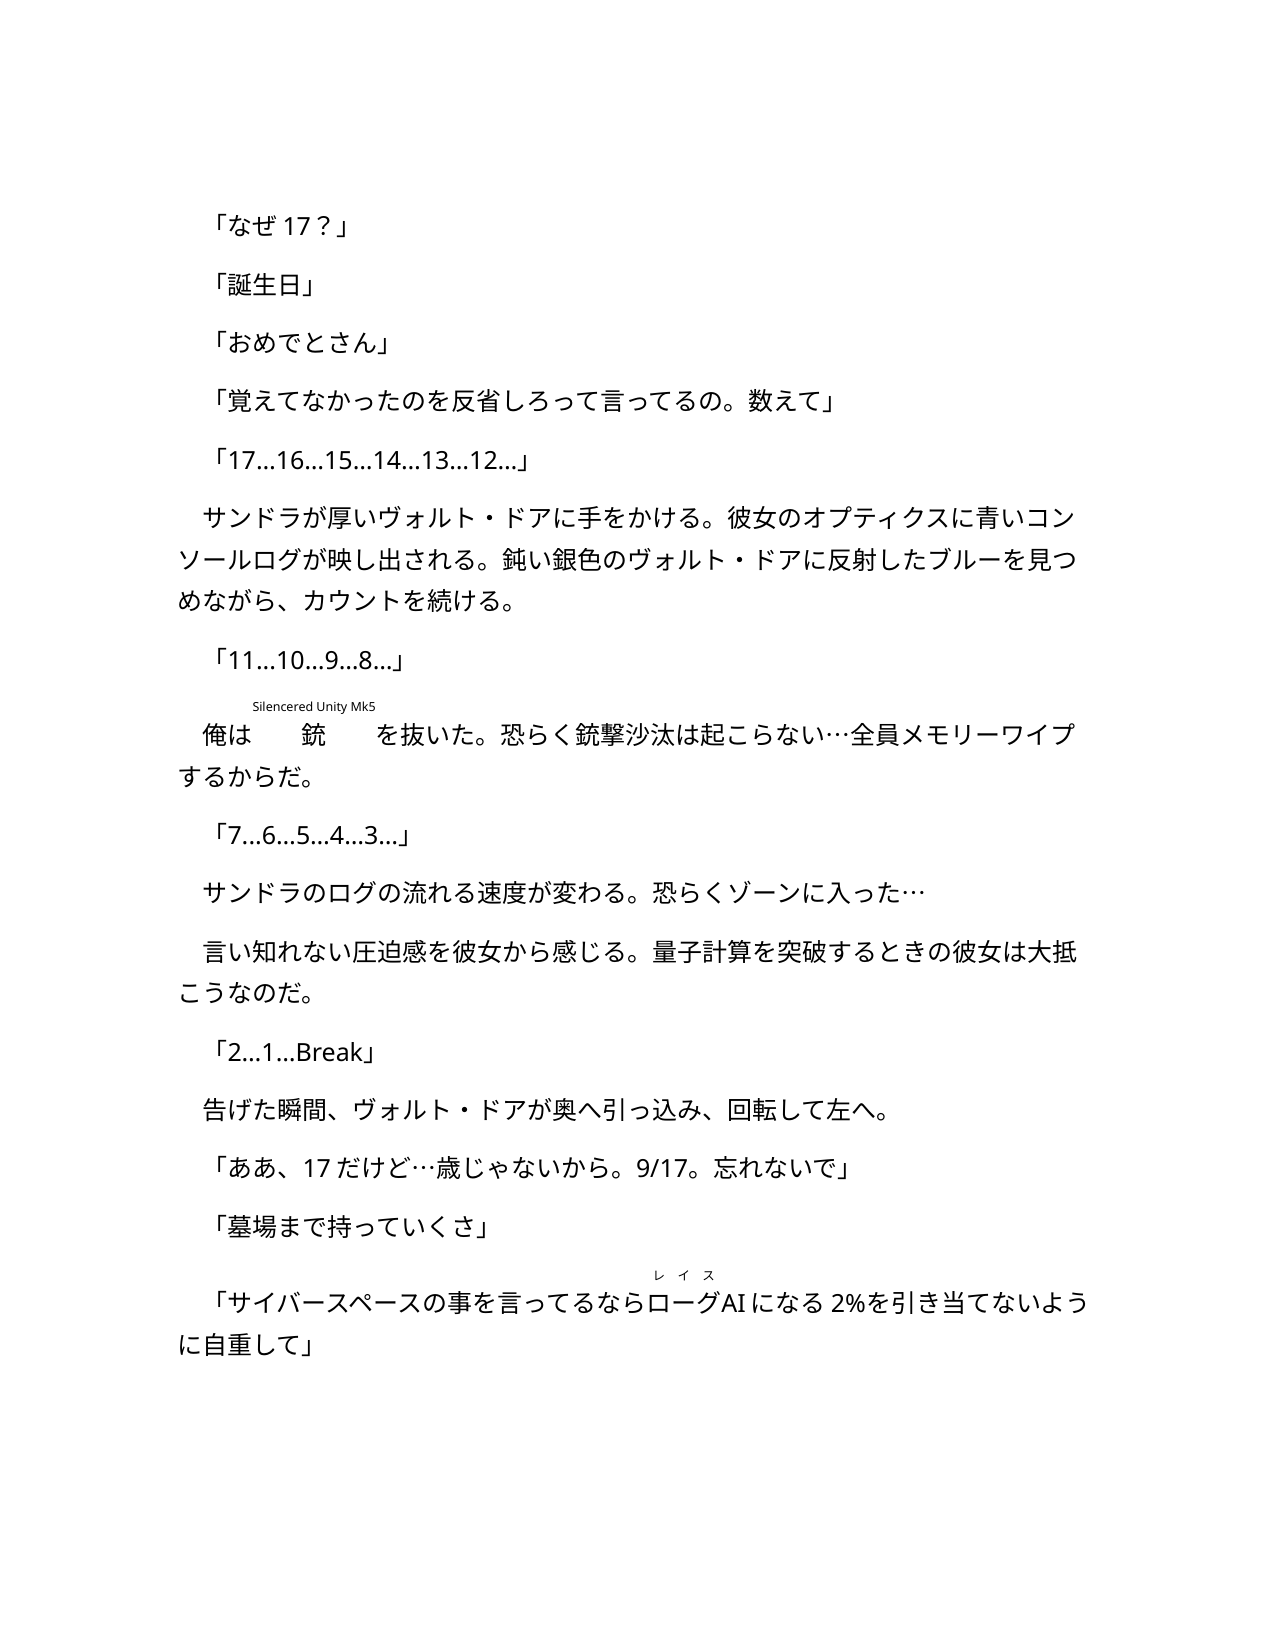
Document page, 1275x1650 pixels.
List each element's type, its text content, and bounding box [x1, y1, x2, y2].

text サンドラのログの流れる速度が変わる。恐らくゾーンに入った… [177, 874, 1098, 910]
text 「おめでとさん」 [177, 323, 1098, 360]
text 「覚えてなかったのを反省しろって言ってるの。数えて」 [177, 382, 1098, 418]
text 「17…16…15…14…13…12…」 [177, 440, 1098, 476]
text 言い知れない圧迫感を彼女から感じる。量子計算を突破するときの彼女は大抵こうなのだ。 [177, 932, 1098, 1010]
text 「11...10…9…8…」 [177, 640, 1098, 676]
text 俺はを抜いた。恐らく銃撃沙汰は起こらない…全員メモリーワイプするからだ。 [177, 698, 1098, 793]
text 「誕生日」 [177, 265, 1098, 301]
text 告げた瞬間、ヴォルト・ドアが奥へ引っ込み、回転して左へ。 [177, 1091, 1098, 1127]
text 「なぜ17？」 [177, 207, 1098, 243]
text 「墓場まで持っていくさ」 [177, 1207, 1098, 1243]
text 「ああ、17だけど…歳じゃないから。9/17。忘れないで」 [177, 1149, 1098, 1185]
text サンドラが厚いヴォルト・ドアに手をかける。彼女のオプティクスに青いコンソールログが映し出される。鈍い銀色のヴォルト・ドアに反射したブルーを見つめながら、カウントを続ける。 [177, 498, 1098, 618]
text 「サイバースペースの事を言ってるならになる2%を引き当てないように自重して」 [177, 1266, 1098, 1362]
text 「7...6…5…4…3…」 [177, 816, 1098, 852]
text 「2…1…Break」 [177, 1032, 1098, 1068]
